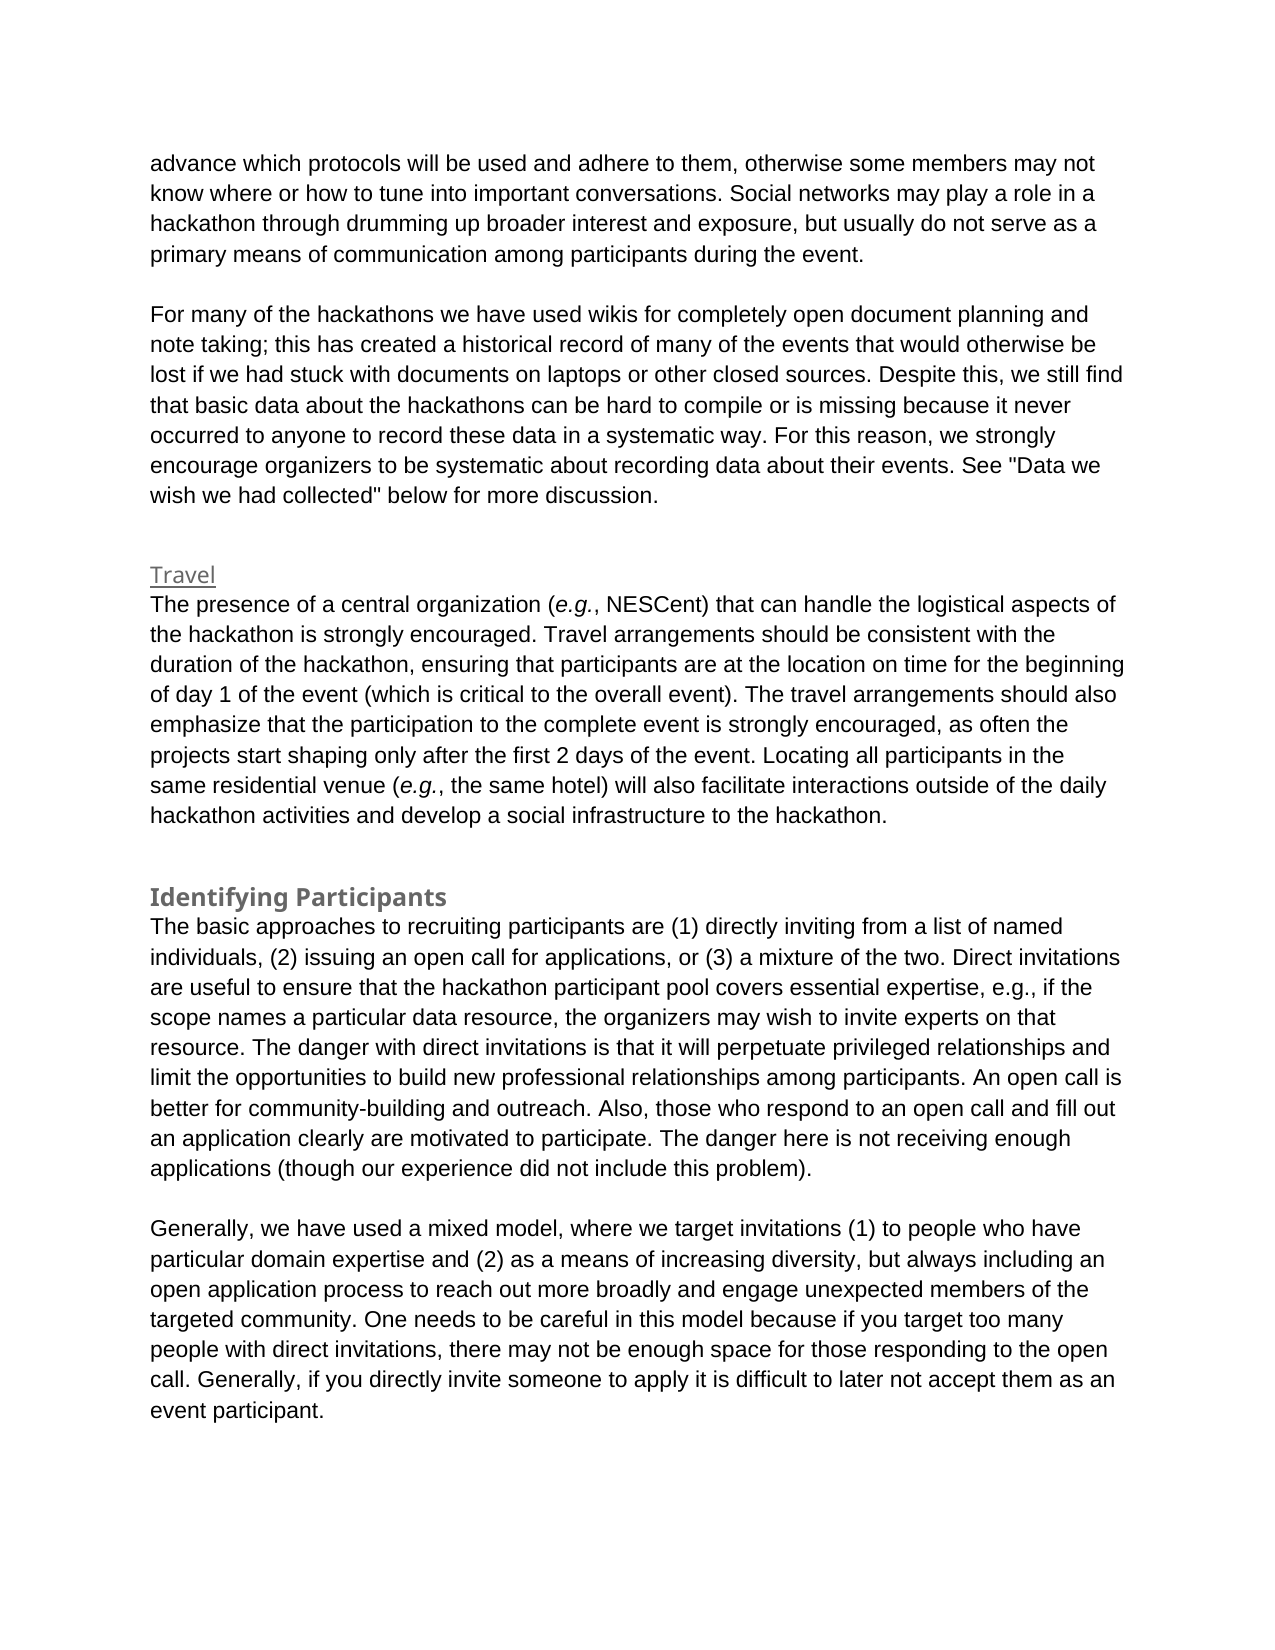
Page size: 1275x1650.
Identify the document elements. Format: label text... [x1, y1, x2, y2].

subtitle Identifying Participants [150, 879, 1125, 913]
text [150, 150, 1125, 267]
text The presence of a central organization (e.g., NESCent) that can handle the logistical aspects of the hackathon is strongly encouraged. Travel arrangements should be consistent with the duration of the hackathon, ensuring that participants are at the location on time for the beginning of day 1 of the event (which is critical to the overall event). The travel arrangements should also emphasize that the participation to the complete event is strongly encouraged, as often the projects start shaping only after the first 2 days of the event. Locating all participants in the same residential venue (e.g., the same hotel) will also facilitate interactions outside of the daily hackathon activities and develop a social infrastructure to the hackathon. [150, 591, 1125, 828]
subtitle Travel [150, 559, 1125, 591]
text For many of the hackathons we have used wikis for completely open document planning and note taking; this has created a historical record of many of the events that would otherwise be lost if we had stuck with documents on laptops or other closed sources. Despite this, we still find that basic data about the hackathons can be hard to compile or is missing because it never occurred to anyone to record these data in a systematic way. For this reason, we strongly encourage organizers to be systematic about recording data about their events. See "Data we wish we had collected" below for more discussion. [150, 301, 1125, 509]
text Generally, we have used a mixed model, where we target invitations (1) to people who have particular domain expertise and (2) as a means of increasing diversity, but always including an open application process to reach out more broadly and engage unexpected members of the targeted community. One needs to be careful in this model because if you target too many people with direct invitations, there may not be enough space for those responding to the open call. Generally, if you directly invite someone to apply it is difficult to later not accept them as an event participant. [150, 1215, 1125, 1423]
text The basic approaches to recruiting participants are (1) directly inviting from a list of named individuals, (2) issuing an open call for applications, or (3) a mixture of the two. Direct invitations are useful to ensure that the hackathon participant pool covers essential expertise, e.g., if the scope names a particular data resource, the organizers may wish to invite experts on that resource. The danger with direct invitations is that it will perpetuate privileged relationships and limit the opportunities to build new professional relationships among participants. An open call is better for community-building and outreach. Also, those who respond to an open call and fill out an application clearly are motivated to participate. The danger here is not receiving enough applications (though our experience did not include this problem). [150, 913, 1125, 1181]
